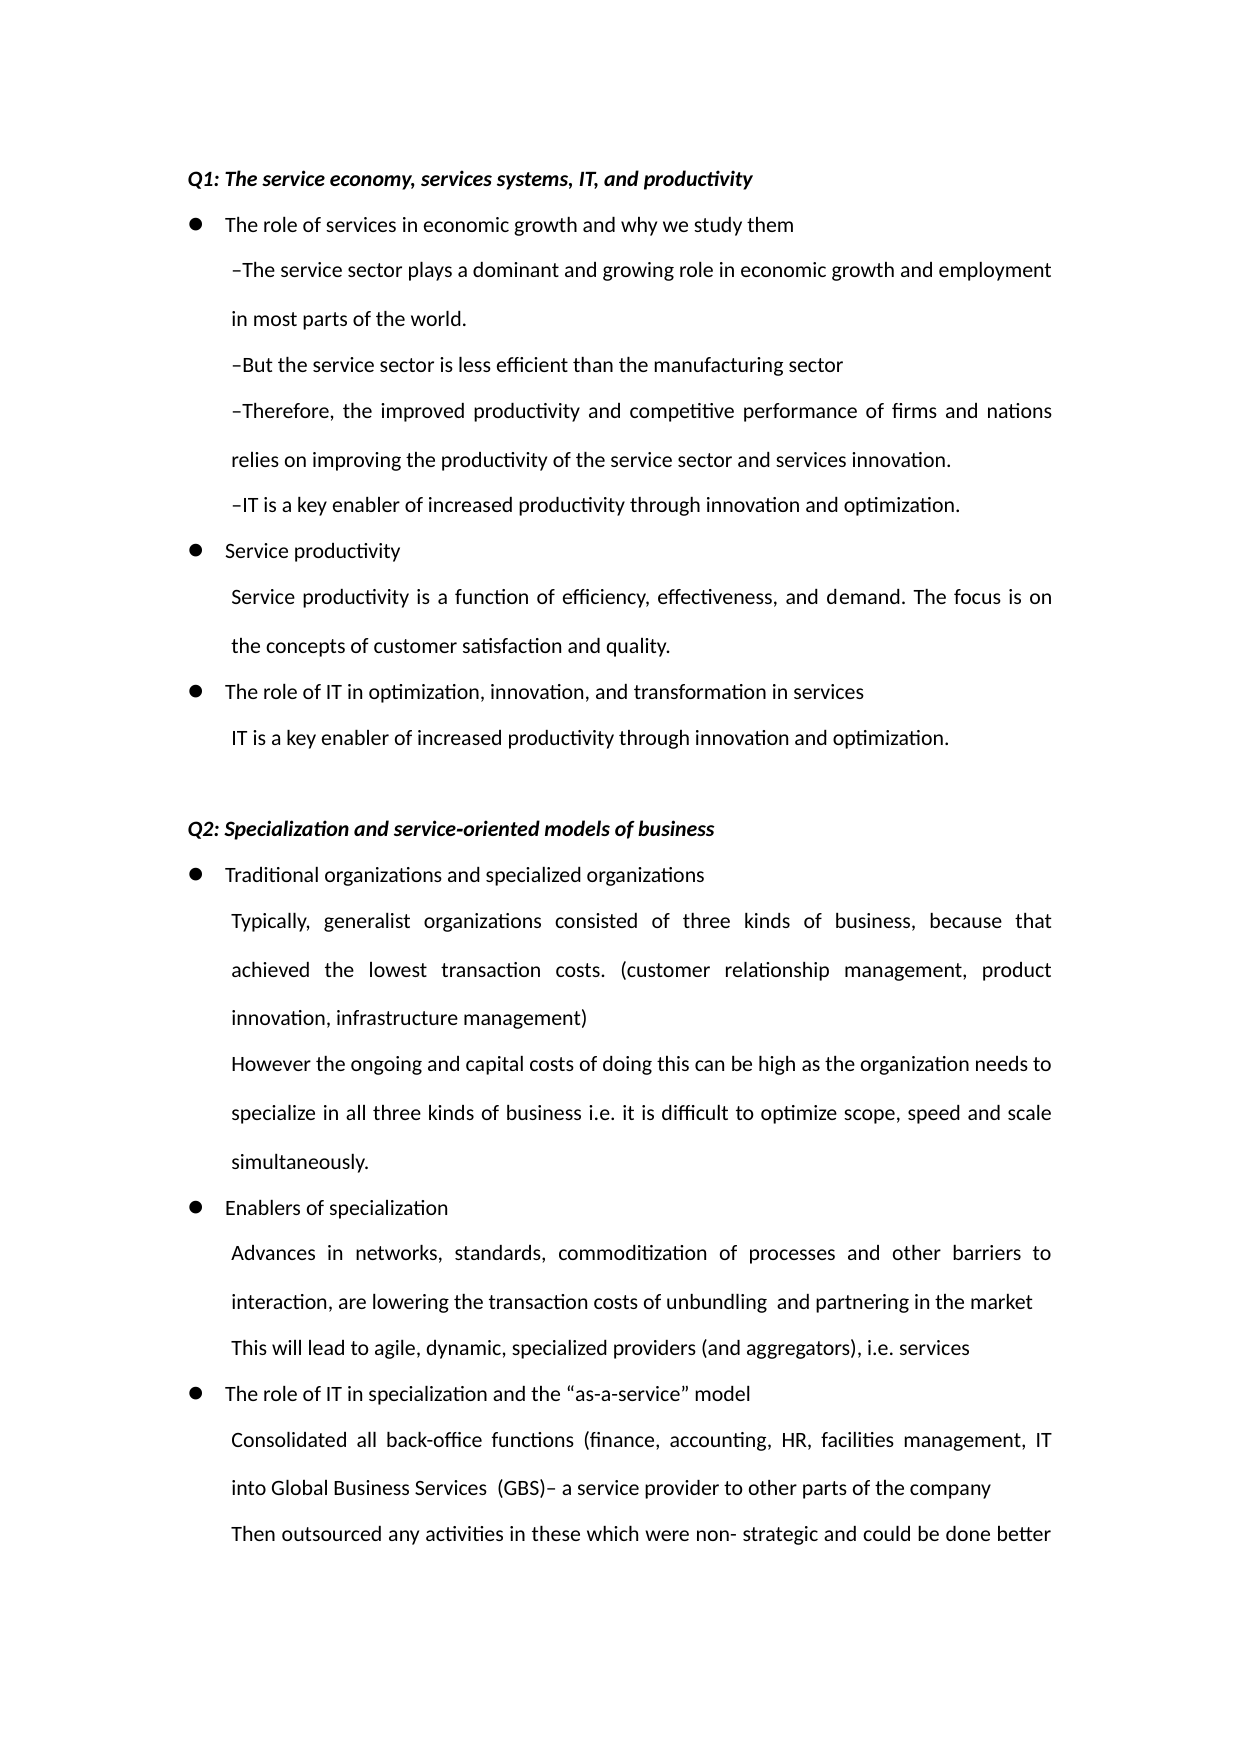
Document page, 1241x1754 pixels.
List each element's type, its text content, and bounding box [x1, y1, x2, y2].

text Q2: Specialization and service‐oriented models of business [187, 812, 1053, 845]
list IT is a key enabler of increased productivity through innovation and optimization. [231, 721, 1053, 753]
list Service productivity [187, 534, 1053, 567]
list This will lead to agile, dynamic, specialized providers (and aggregators), i.e. services [231, 1331, 1053, 1364]
list Service productivity is a function of efficiency, effectiveness, and demand. The focus is on the concepts of customer satisfaction and quality. [231, 580, 1053, 662]
list Consolidated all back-office functions (finance, accounting, HR, facilities management, IT into Global Business Services (GBS)– a service provider to other parts of the company [231, 1423, 1053, 1504]
list The role of IT in specialization and the “as-a-service” model [187, 1377, 1053, 1409]
list The role of services in economic growth and why we study them [187, 208, 1053, 240]
list However the ongoing and capital costs of doing this can be high as the organization needs to specialize in all three kinds of business i.e. it is difficult to optimize scope, speed and scale simultaneously. [231, 1047, 1053, 1177]
text Q1: The service economy, services systems, IT, and productivity [187, 162, 1053, 194]
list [231, 1517, 1053, 1550]
list Advances in networks, standards, commoditization of processes and other barriers to interaction, are lowering the transaction costs of unbundling and partnering in the market [231, 1237, 1053, 1318]
list Enablers of specialization [187, 1191, 1053, 1223]
list –Therefore, the improved productivity and competitive performance of firms and nations relies on improving the productivity of the service sector and services innovation. [231, 394, 1053, 475]
list –IT is a key enabler of increased productivity through innovation and optimization. [231, 489, 1053, 521]
list Typically, generalist organizations consisted of three kinds of business, because that achieved the lowest transaction costs. (customer relationship management, product innovation, infrastructure management) [231, 904, 1053, 1034]
list Traditional organizations and specialized organizations [187, 858, 1053, 891]
list –The service sector plays a dominant and growing role in economic growth and employment in most parts of the world. [231, 254, 1053, 335]
list The role of IT in optimization, innovation, and transformation in services [187, 675, 1053, 707]
list –But the service sector is less efficient than the manufacturing sector [231, 348, 1053, 381]
